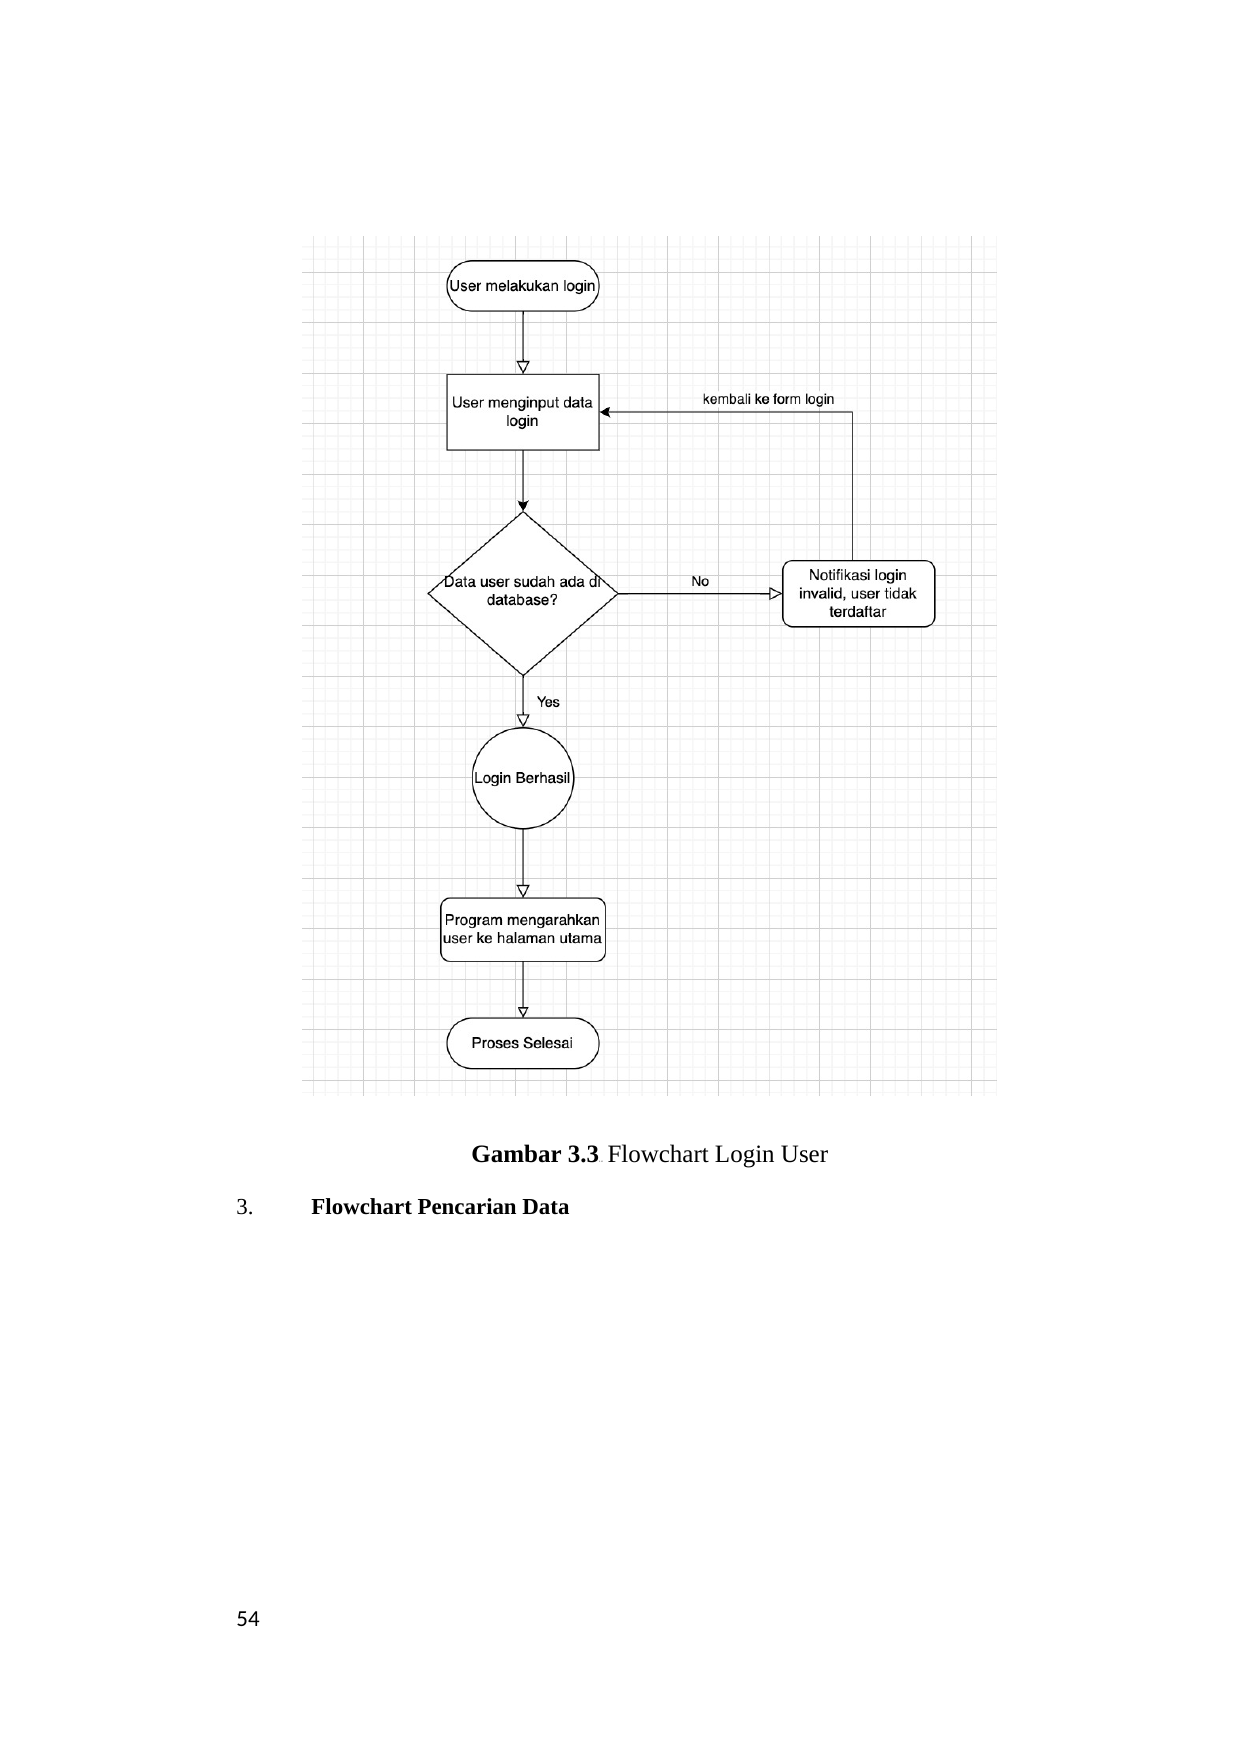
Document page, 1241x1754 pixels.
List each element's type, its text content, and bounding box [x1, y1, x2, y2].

picture [302, 236, 997, 1096]
list Flowchart Pencarian Data [236, 1193, 1063, 1219]
